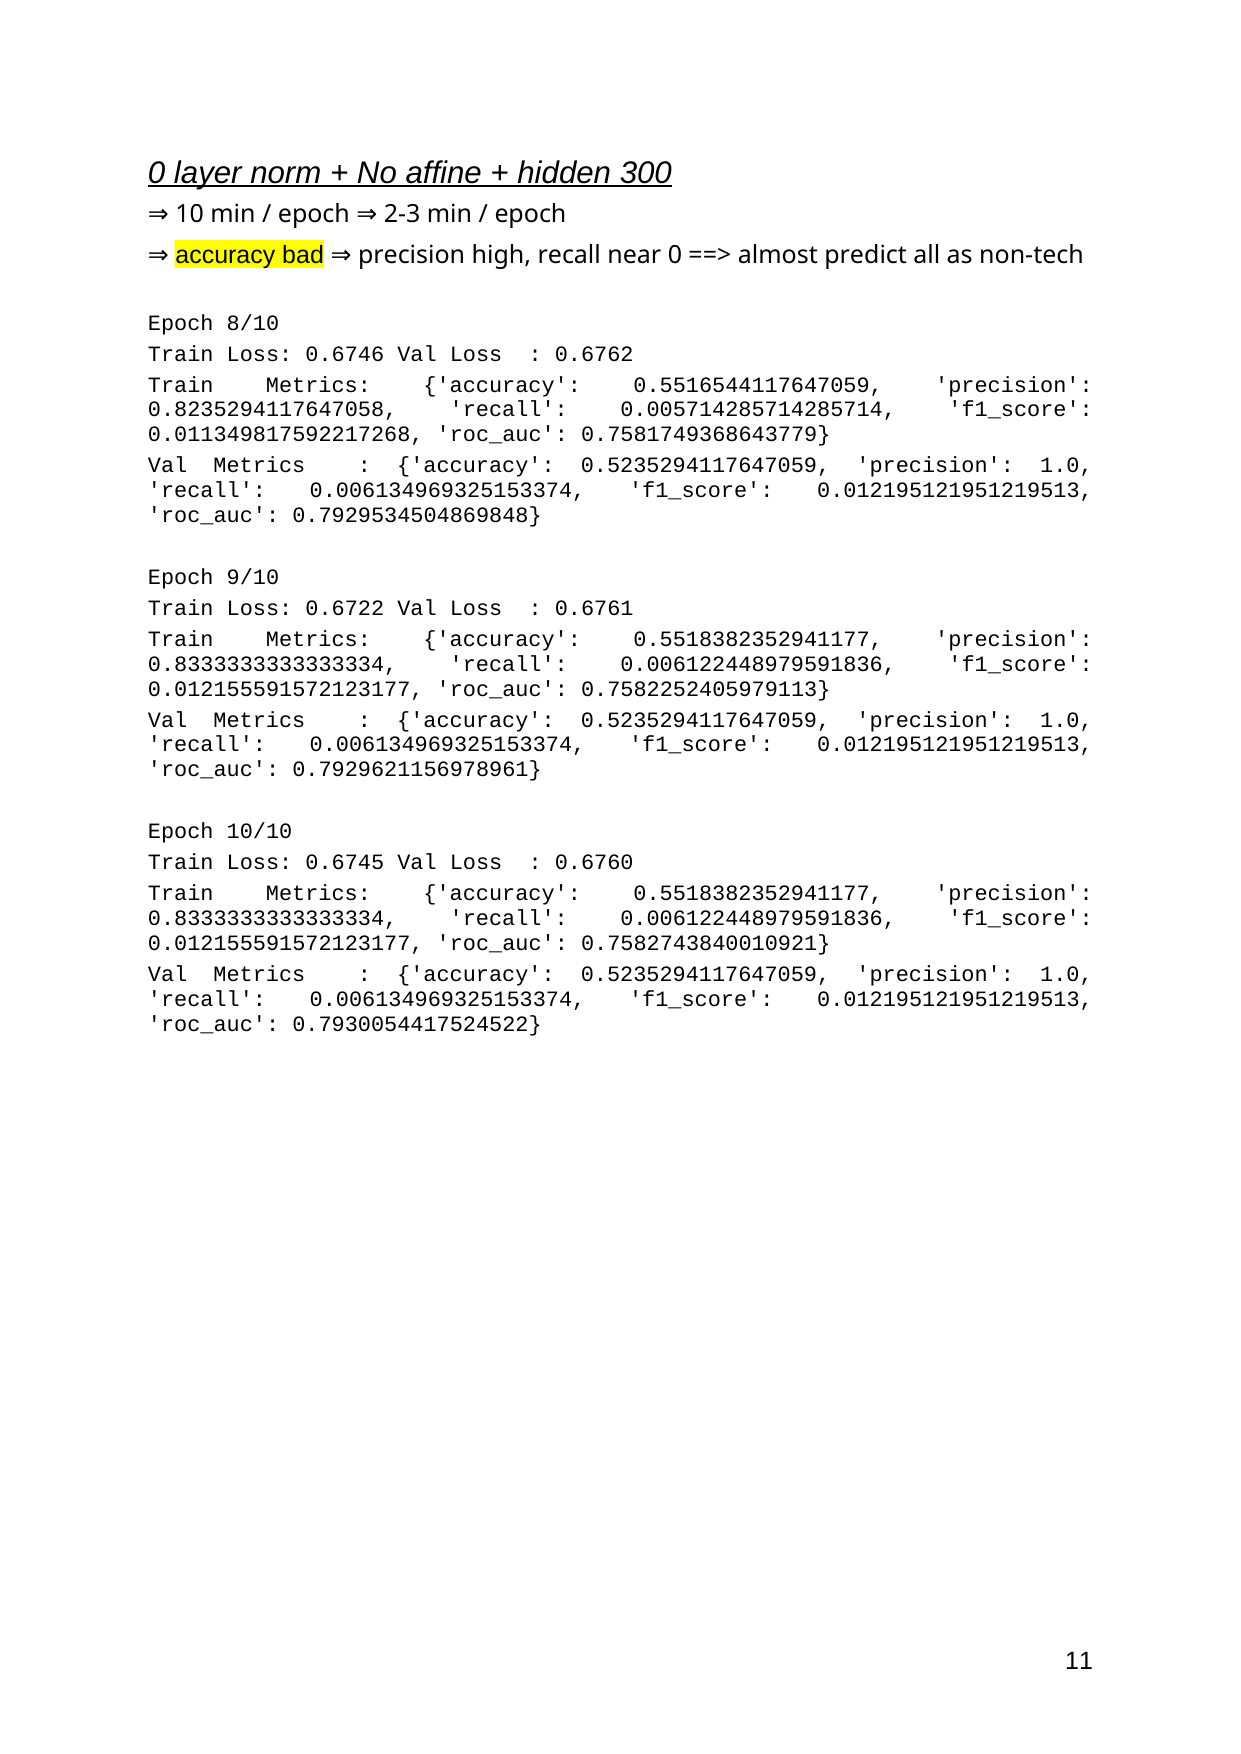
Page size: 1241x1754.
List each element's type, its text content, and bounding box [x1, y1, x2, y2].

subtitle 0 layer norm + No affine + hidden 300 [148, 154, 1093, 190]
text Epoch 9/10 [148, 566, 1093, 591]
text Train Metrics: {'accuracy': 0.5516544117647059, 'precision': 0.8235294117647058, 'recall': 0.005714285714285714, 'f1_score': 0.011349817592217268, 'roc_auc': 0.7581749368643779} [148, 374, 1093, 448]
text Val Metrics : {'accuracy': 0.5235294117647059, 'precision': 1.0, 'recall': 0.006134969325153374, 'f1_score': 0.012195121951219513, 'roc_auc': 0.7930054417524522} [148, 963, 1093, 1037]
text Val Metrics : {'accuracy': 0.5235294117647059, 'precision': 1.0, 'recall': 0.006134969325153374, 'f1_score': 0.012195121951219513, 'roc_auc': 0.7929621156978961} [148, 709, 1093, 783]
text Epoch 8/10 [148, 312, 1093, 336]
text ⇒ 10 min / epoch ⇒ 2-3 min / epoch [148, 196, 1093, 230]
text Train Metrics: {'accuracy': 0.5518382352941177, 'precision': 0.8333333333333334, 'recall': 0.006122448979591836, 'f1_score': 0.012155591572123177, 'roc_auc': 0.7582252405979113} [148, 628, 1093, 702]
text Train Loss: 0.6746 Val Loss : 0.6762 [148, 343, 1093, 367]
text Train Loss: 0.6745 Val Loss : 0.6760 [148, 851, 1093, 876]
text Train Loss: 0.6722 Val Loss : 0.6761 [148, 597, 1093, 622]
text Epoch 10/10 [148, 820, 1093, 845]
text ⇒ accuracy bad ⇒ precision high, recall near 0 ==> almost predict all as non-tech [148, 236, 1093, 270]
text Train Metrics: {'accuracy': 0.5518382352941177, 'precision': 0.8333333333333334, 'recall': 0.006122448979591836, 'f1_score': 0.012155591572123177, 'roc_auc': 0.7582743840010921} [148, 882, 1093, 957]
text Val Metrics : {'accuracy': 0.5235294117647059, 'precision': 1.0, 'recall': 0.006134969325153374, 'f1_score': 0.012195121951219513, 'roc_auc': 0.7929534504869848} [148, 454, 1093, 529]
